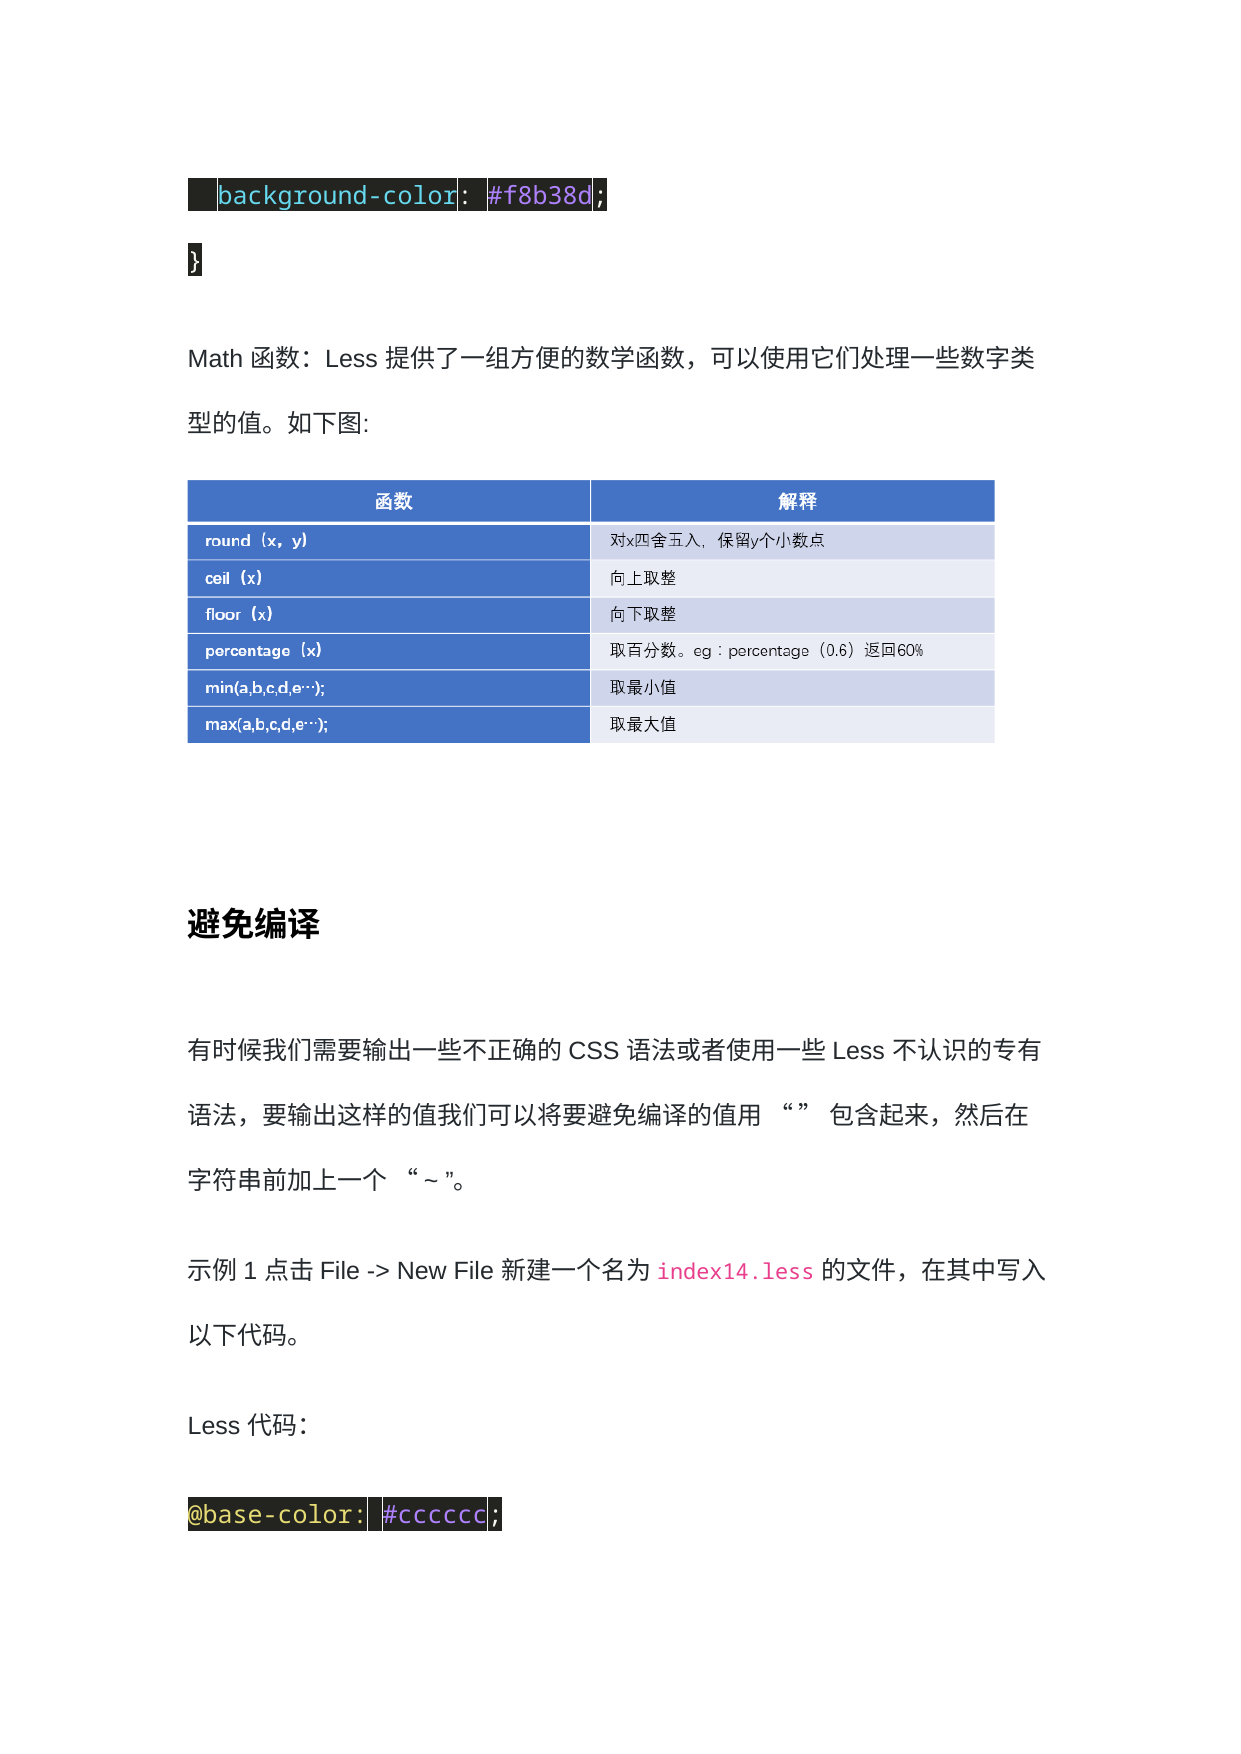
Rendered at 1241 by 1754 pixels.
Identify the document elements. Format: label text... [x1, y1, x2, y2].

text 有时候我们需要输出一些不正确的 CSS 语法或者使用一些 Less 不认识的专有语法，要输出这样的值我们可以将要避免编译的值用 “ ” 包含起来，然后在字符串前加上一个 “ ~ ”。 [187, 1016, 1053, 1211]
text @base-color: #cccccc; [187, 1481, 1053, 1546]
text 示例 1 点击 File -> New File 新建一个名为 index14.less 的文件，在其中写入以下代码。 [187, 1236, 1053, 1366]
picture [187, 479, 995, 746]
text background-color: #f8b38d; [187, 162, 1053, 227]
subtitle 避免编译 [187, 889, 1053, 954]
text } [187, 227, 1053, 292]
text Math 函数：Less 提供了一组方便的数学函数，可以使用它们处理一些数字类型的值。如下图: [187, 324, 1053, 454]
text Less 代码： [187, 1391, 1053, 1456]
